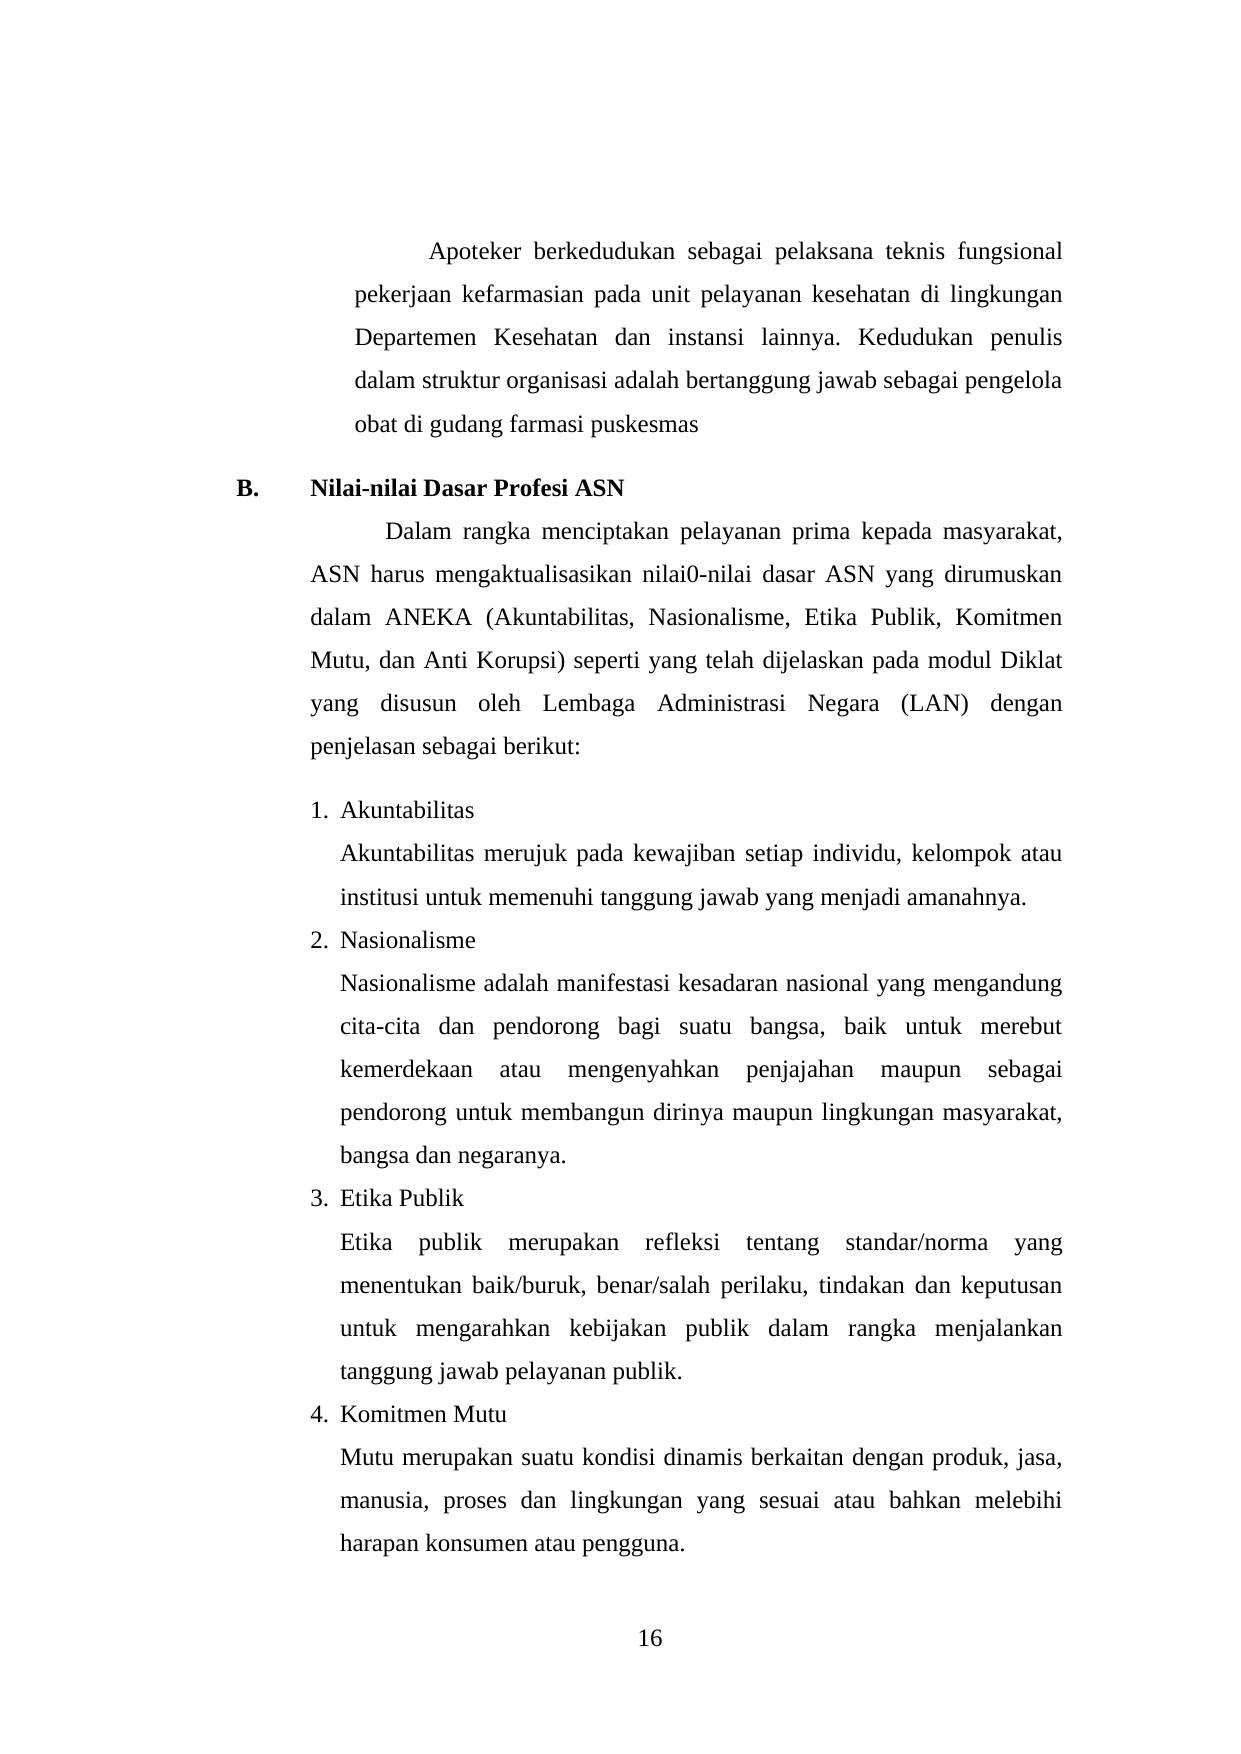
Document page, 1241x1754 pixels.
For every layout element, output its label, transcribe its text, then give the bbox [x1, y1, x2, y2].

list Mutu merupakan suatu kondisi dinamis berkaitan dengan produk, jasa, manusia, proses dan lingkungan yang sesuai atau bahkan melebihi harapan konsumen atau pengguna. [340, 1442, 1063, 1557]
subtitle Nilai-nilai Dasar Profesi ASN [236, 473, 1063, 501]
list Etika publik merupakan refleksi tentang standar/norma yang menentukan baik/buruk, benar/salah perilaku, tindakan dan keputusan untuk mengarahkan kebijakan publik dalam rangka menjalankan tanggung jawab pelayanan publik. [340, 1227, 1063, 1385]
text Dalam rangka menciptakan pelayanan prima kepada masyarakat, ASN harus mengaktualisasikan nilai0-nilai dasar ASN yang dirumuskan dalam ANEKA (Akuntabilitas, Nasionalisme, Etika Publik, Komitmen Mutu, dan Anti Korupsi) seperti yang telah dijelaskan pada modul Diklat yang disusun oleh Lembaga Administrasi Negara (LAN) dengan penjelasan sebagai berikut: [310, 516, 1063, 760]
list Nasionalisme adalah manifestasi kesadaran nasional yang mengandung cita-cita dan pendorong bagi suatu bangsa, baik untuk merebut kemerdekaan atau mengenyahkan penjajahan maupun sebagai pendorong untuk membangun dirinya maupun lingkungan masyarakat, bangsa dan negaranya. [340, 968, 1063, 1169]
list Akuntabilitas merujuk pada kewajiban setiap individu, kelompok atau institusi untuk memenuhi tanggung jawab yang menjadi amanahnya. [340, 838, 1063, 910]
list Nasionalisme [310, 925, 1063, 953]
list Komitmen Mutu [310, 1399, 1063, 1428]
text Apoteker berkedudukan sebagai pelaksana teknis fungsional pekerjaan kefarmasian pada unit pelayanan kesehatan di lingkungan Departemen Kesehatan dan instansi lainnya. Kedudukan penulis dalam struktur organisasi adalah bertanggung jawab sebagai pengelola obat di gudang farmasi puskesmas [354, 236, 1063, 437]
list Akuntabilitas [310, 795, 1063, 824]
list Etika Publik [310, 1183, 1063, 1212]
